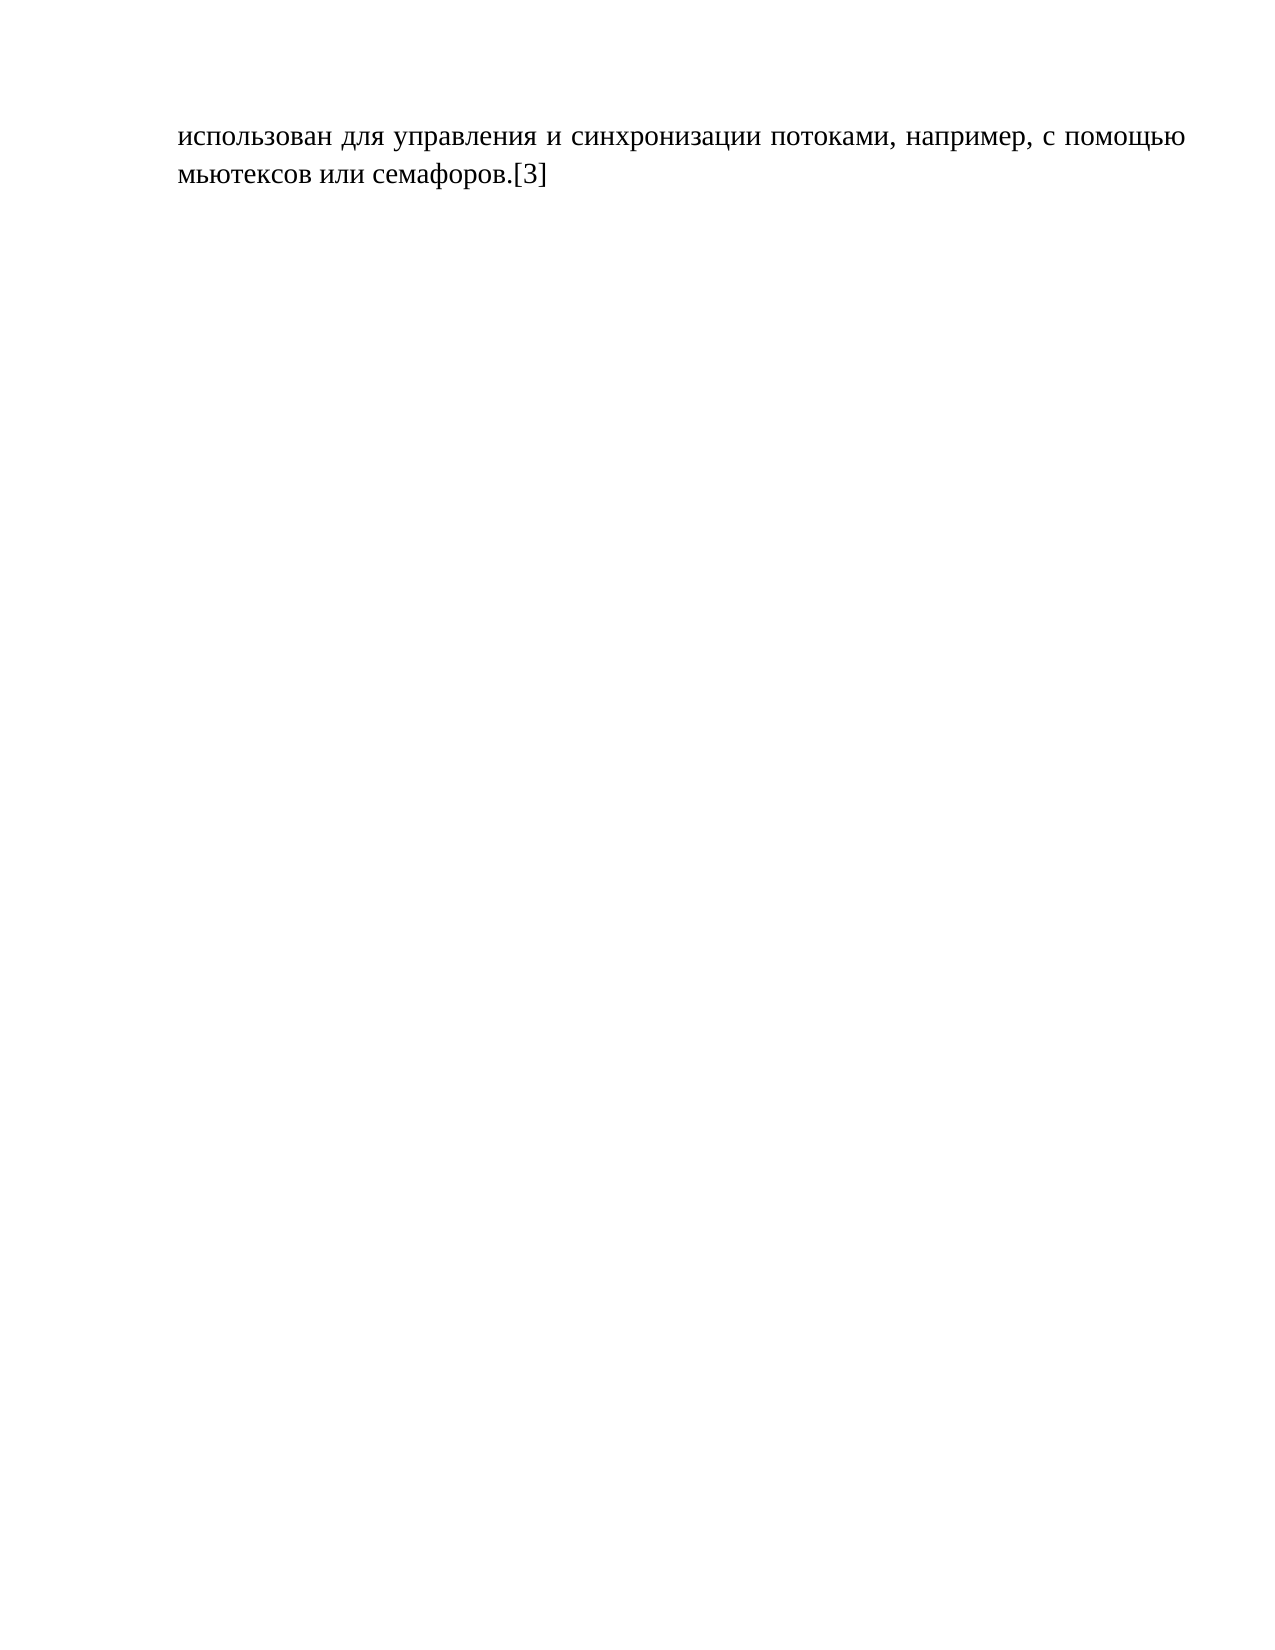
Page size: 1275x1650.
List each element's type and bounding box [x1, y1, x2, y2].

text [177, 118, 1186, 190]
